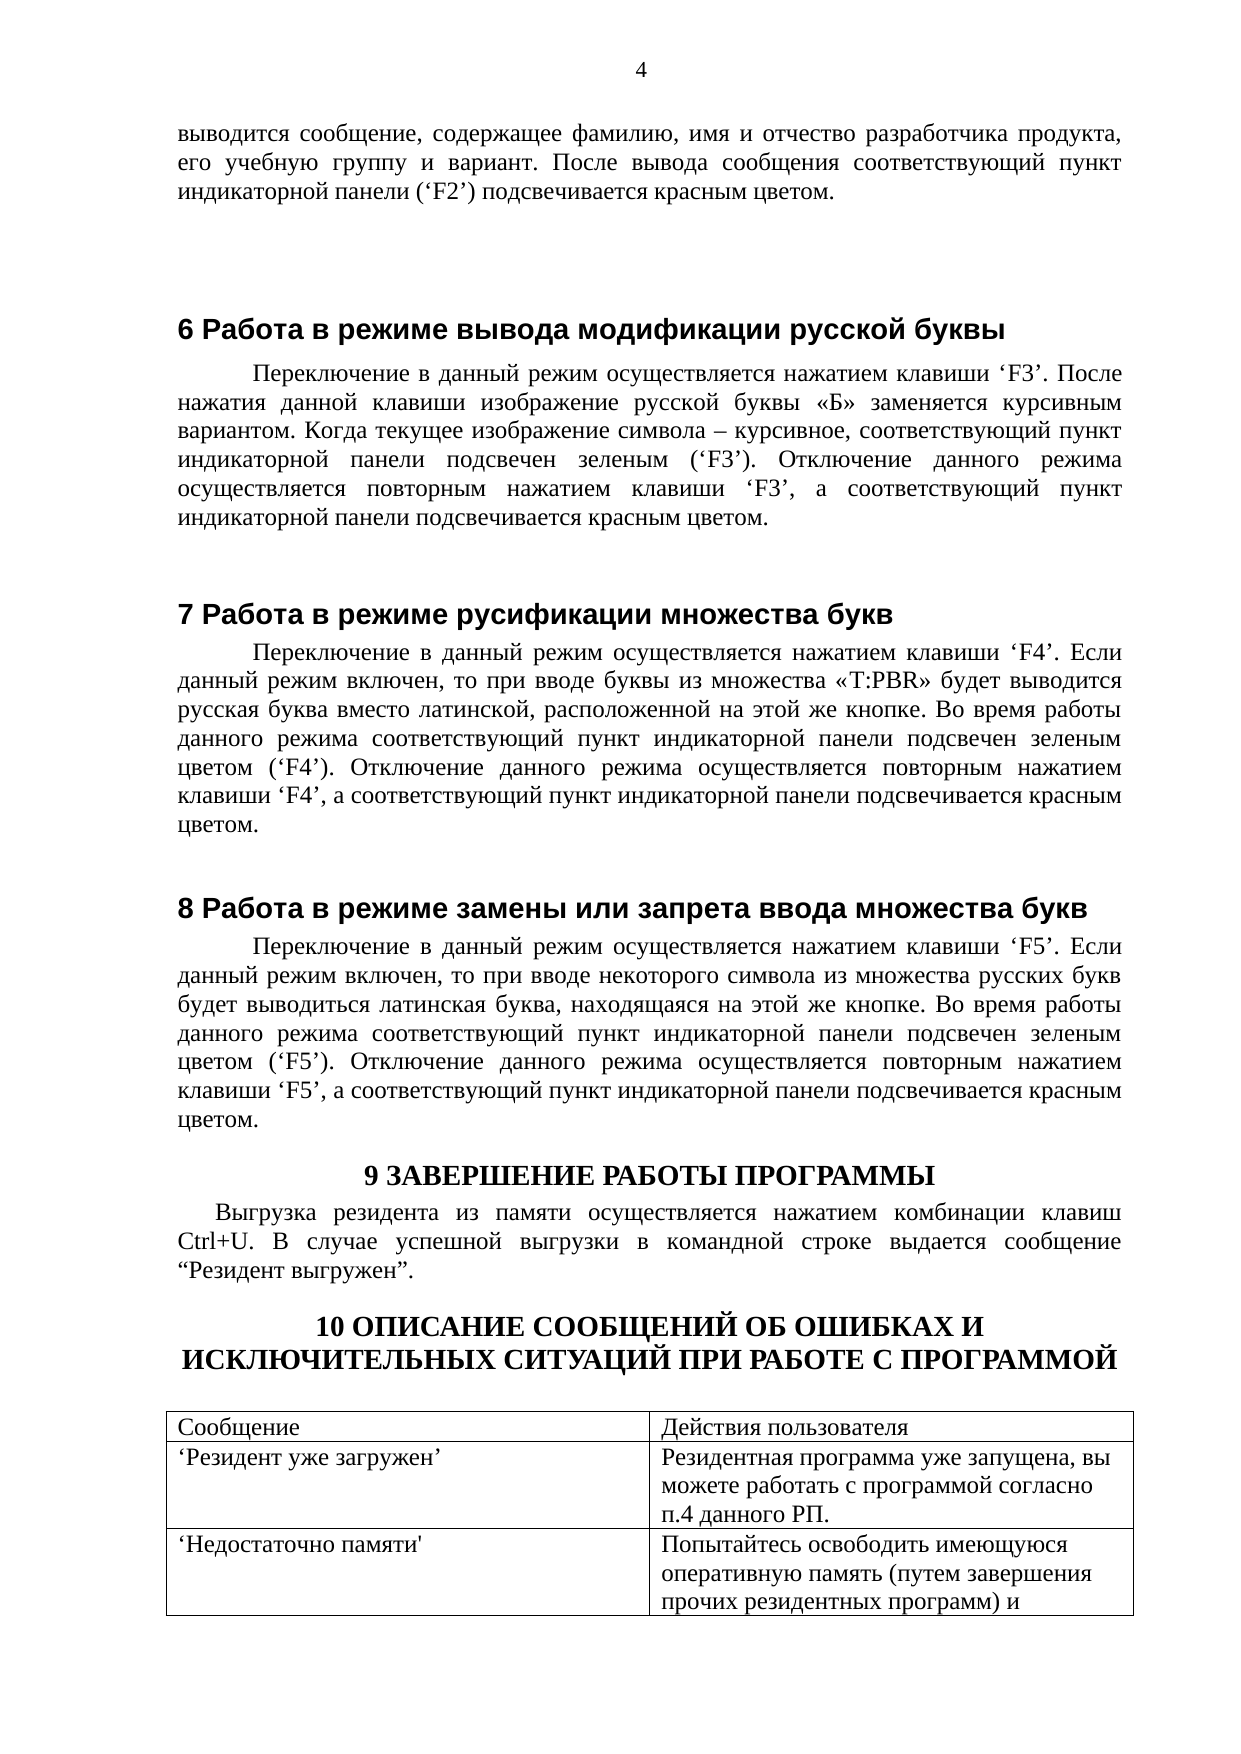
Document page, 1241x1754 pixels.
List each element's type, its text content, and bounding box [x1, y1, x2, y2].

subtitle ОПИСАНИЕ СООБЩЕНИЙ ОБ ОШИБКАХ И ИСКЛЮЧИТЕЛЬНЫХ СИТУАЦИЙ ПРИ РАБОТЕ С ПРОГРАММОЙ [177, 1309, 1122, 1376]
text Переключение в данный режим осуществляется нажатием клавиши ‘F5’. Если данный режим включен, то при вводе некоторого символа из множества русских букв будет выводиться латинская буква, находящаяся на этой же кнопке. Во время работы данного режима соответствующий пункт индикаторной панели подсвечен зеленым цветом (‘F5’). Отключение данного режима осуществляется повторным нажатием клавиши ‘F5’, а соответствующий пункт индикаторной панели подсвечивается красным цветом. [177, 931, 1122, 1133]
text Переключение в данный режим осуществляется нажатием клавиши ‘F4’. Если данный режим включен, то при вводе буквы из множества «T:PBR» будет выводится русская буква вместо латинской, расположенной на этой же кнопке. Во время работы данного режима соответствующий пункт индикаторной панели подсвечен зеленым цветом (‘F4’). Отключение данного режима осуществляется повторным нажатием клавиши ‘F4’, а соответствующий пункт индикаторной панели подсвечивается красным цветом. [177, 637, 1122, 838]
text Переключение в данный режим осуществляется нажатием клавиши ‘F3’. После нажатия данной клавиши изображение русской буквы «Б» заменяется курсивным вариантом. Когда текущее изображение символа – курсивное, соответствующий пункт индикаторной панели подсвечен зеленым (‘F3’). Отключение данного режима осуществляется повторным нажатием клавиши ‘F3’, а соответствующий пункт индикаторной панели подсвечивается красным цветом. [177, 358, 1122, 531]
subtitle Работа в режиме замены или запрета ввода множества букв [177, 892, 1122, 925]
table_header Сообщение [167, 1412, 649, 1441]
table_header Действия пользователя [650, 1412, 1133, 1441]
subtitle Работа в режиме русификации множества букв [177, 597, 1122, 630]
table_cell Резидентная программа уже запущена, вы можете работать с программой согласно п.4 данного РП. [650, 1442, 1133, 1528]
subtitle Работа в режиме вывода модификации русской буквы [177, 312, 1122, 346]
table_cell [650, 1529, 1133, 1615]
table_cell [167, 1529, 649, 1615]
text Выгрузка резидента из памяти осуществляется нажатием комбинации клавиш Ctrl+U. В случае успешной выгрузки в командной строке выдается сообщение “Резидент выгружен”. [177, 1197, 1122, 1284]
table_cell ‘Резидент уже загружен’ [167, 1442, 649, 1528]
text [177, 118, 1122, 204]
subtitle ЗАВЕРШЕНИЕ РАБОТЫ ПРОГРАММЫ [177, 1158, 1122, 1191]
